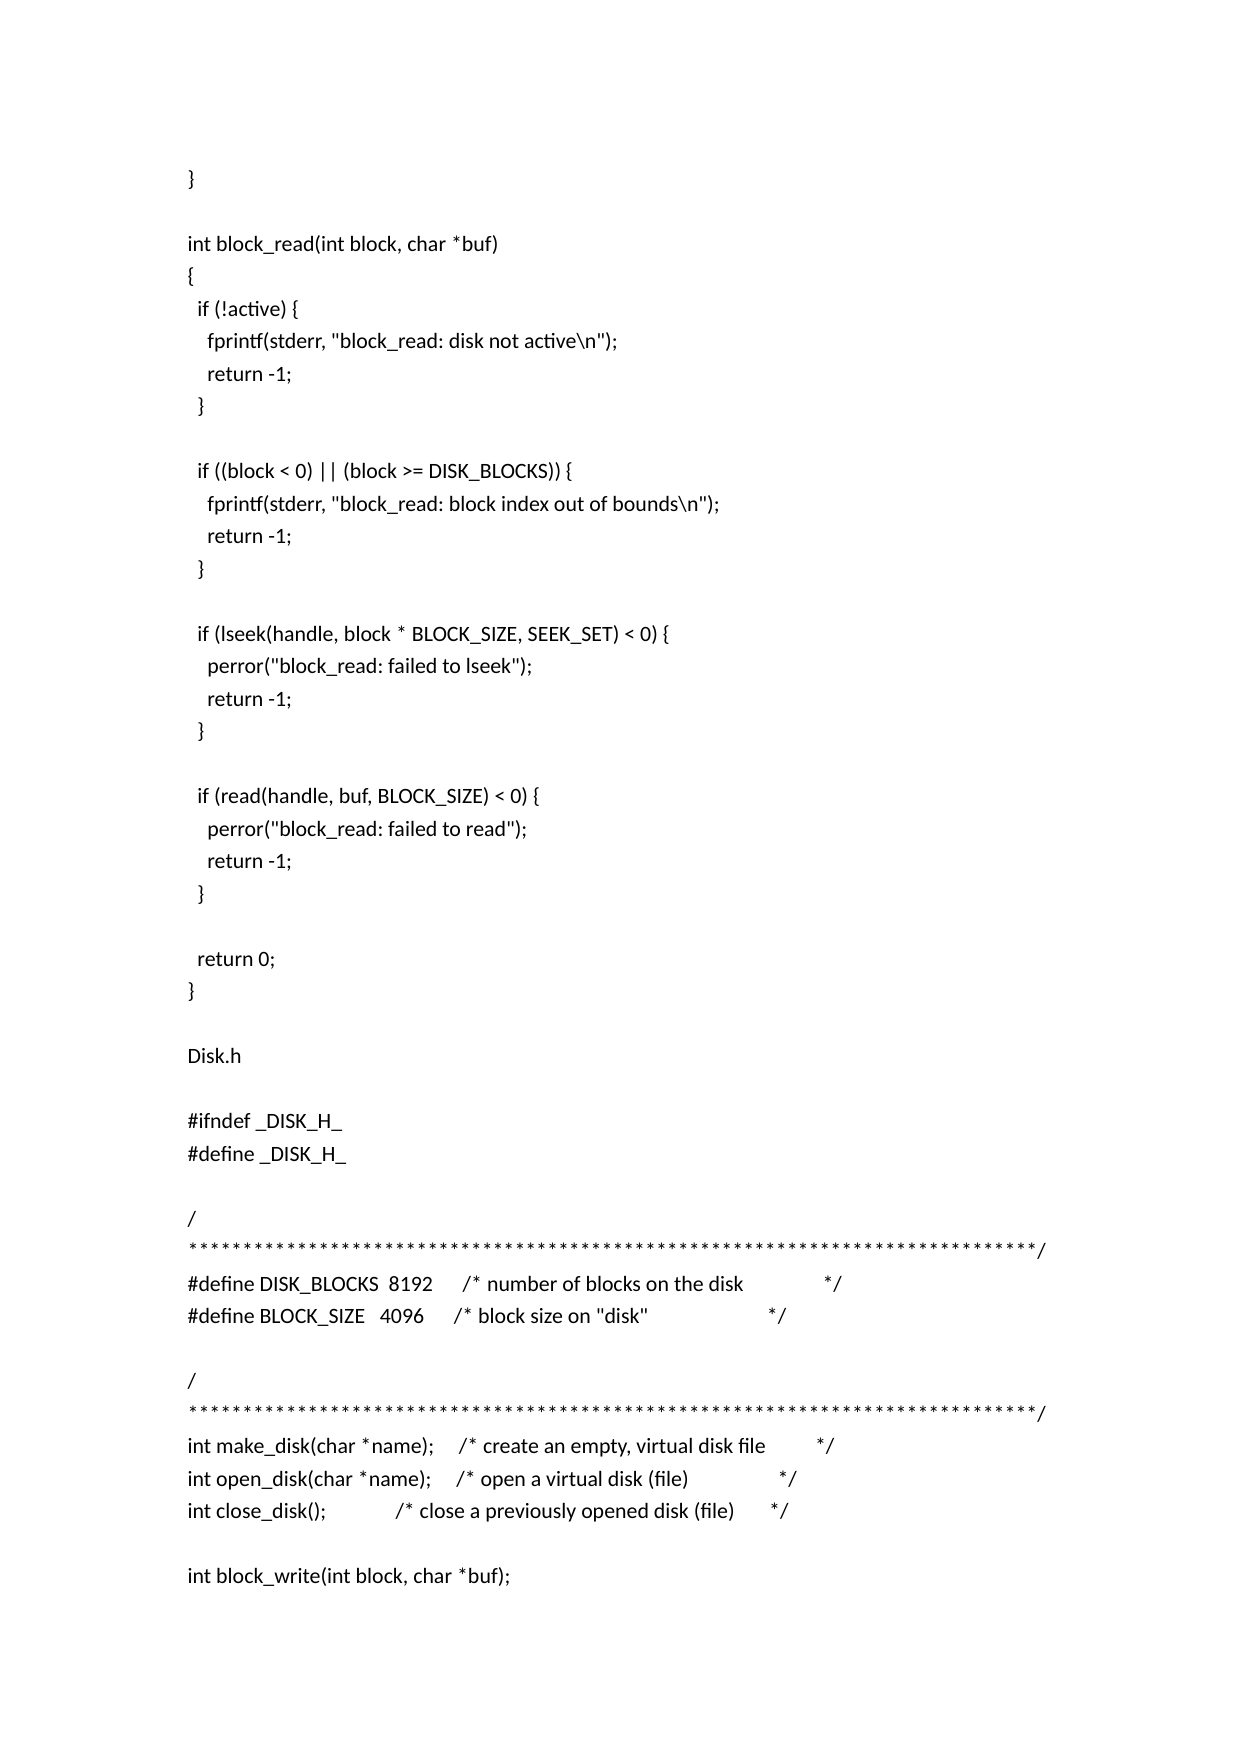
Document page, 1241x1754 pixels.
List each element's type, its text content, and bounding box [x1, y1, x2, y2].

text return -1; [187, 519, 1053, 552]
text /******************************************************************************/ [187, 1364, 1053, 1429]
text return -1; [187, 357, 1053, 389]
text return -1; [187, 844, 1053, 877]
text int make_disk(char *name); /* create an empty, virtual disk file */ [187, 1429, 1053, 1462]
text return -1; [187, 682, 1053, 714]
text } [187, 877, 1053, 909]
text if (lseek(handle, block * BLOCK_SIZE, SEEK_SET) < 0) { [187, 617, 1053, 649]
text { [187, 259, 1053, 292]
text int close_disk(); /* close a previously opened disk (file) */ [187, 1494, 1053, 1527]
text if ((block < 0) || (block >= DISK_BLOCKS)) { [187, 454, 1053, 487]
text perror("block_read: failed to read"); [187, 812, 1053, 844]
text #ifndef _DISK_H_ [187, 1104, 1053, 1137]
text int block_write(int block, char *buf); [187, 1559, 1053, 1592]
text return 0; [187, 942, 1053, 974]
text #define BLOCK_SIZE 4096 /* block size on "disk" */ [187, 1299, 1053, 1332]
text } [187, 714, 1053, 747]
text } [187, 389, 1053, 422]
text perror("block_read: failed to lseek"); [187, 649, 1053, 682]
text } [187, 974, 1053, 1007]
text } [187, 552, 1053, 584]
text fprintf(stderr, "block_read: block index out of bounds\n"); [187, 487, 1053, 519]
text Disk.h [187, 1039, 1053, 1072]
text fprintf(stderr, "block_read: disk not active\n"); [187, 324, 1053, 357]
text } [187, 162, 1053, 194]
text if (!active) { [187, 292, 1053, 324]
text if (read(handle, buf, BLOCK_SIZE) < 0) { [187, 779, 1053, 812]
text #define DISK_BLOCKS 8192 /* number of blocks on the disk */ [187, 1267, 1053, 1299]
text /******************************************************************************/ [187, 1202, 1053, 1267]
text int open_disk(char *name); /* open a virtual disk (file) */ [187, 1462, 1053, 1494]
text #define _DISK_H_ [187, 1137, 1053, 1169]
text int block_read(int block, char *buf) [187, 227, 1053, 259]
